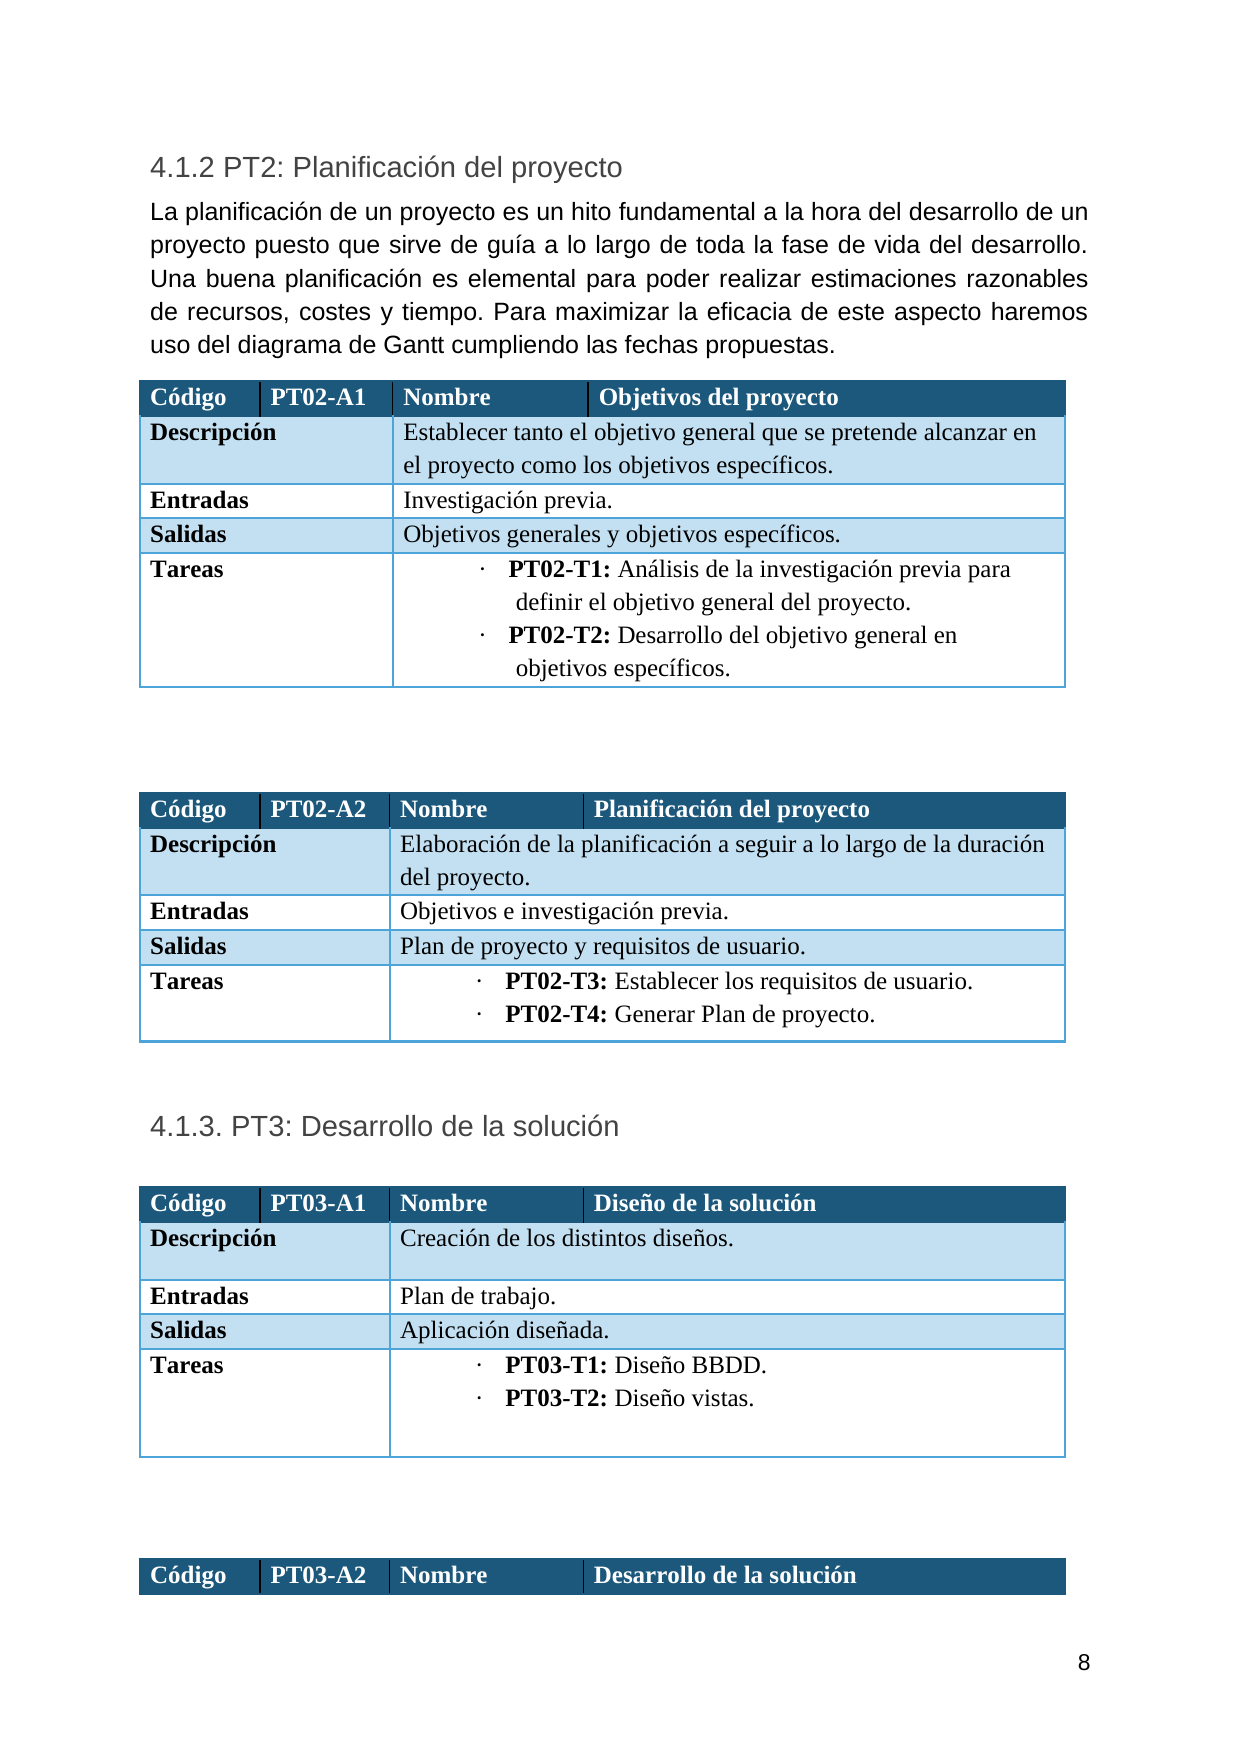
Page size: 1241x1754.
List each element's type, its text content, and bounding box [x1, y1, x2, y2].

table_header Nombre [390, 1188, 583, 1221]
table_cell Salidas [141, 931, 389, 964]
table_header Código [141, 1188, 259, 1221]
table_cell Investigación previa. [394, 485, 1064, 517]
table_cell Entradas [141, 896, 389, 929]
table_cell Descripción [141, 829, 389, 894]
table_cell Entradas [141, 1281, 389, 1313]
table_header Nombre [390, 1560, 583, 1593]
table_header Diseño de la solución [584, 1188, 1064, 1221]
table_cell Elaboración de la planificación a seguir a lo largo de la duración del proyecto. [391, 829, 1064, 894]
table_cell Objetivos generales y objetivos específicos. [394, 519, 1064, 552]
table_cell Aplicación diseñada. [391, 1315, 1064, 1348]
text La planificación de un proyecto es un hito fundamental a la hora del desarrollo de un proyecto puesto que sirve de guía a lo largo de toda la fase de vida del desarrollo. Una buena planificación es elemental para poder realizar estimaciones razonables de recursos, costes y tiempo. Para maximizar la eficacia de este aspecto haremos uso del diagrama de Gantt cumpliendo las fechas propuestas. [150, 197, 1090, 359]
table_header PT02-A2 [261, 794, 389, 827]
subtitle 4.1.2 PT2: Planificación del proyecto [150, 150, 1090, 183]
table_header PT02-A1 [261, 382, 392, 415]
table_cell Establecer tanto el objetivo general que se pretende alcanzar en el proyecto como los objetivos específicos. [394, 417, 1064, 483]
table_cell Entradas [141, 485, 392, 517]
table_cell Tareas [141, 1350, 389, 1456]
table_header Planificación del proyecto [584, 794, 1064, 827]
table_cell Descripción [141, 417, 392, 483]
table_cell Salidas [141, 519, 392, 552]
table_header Nombre [390, 794, 583, 827]
table_cell Salidas [141, 1315, 389, 1348]
table_cell Plan de trabajo. [391, 1281, 1064, 1313]
table_header Objetivos del proyecto [589, 382, 1064, 415]
table_cell Objetivos e investigación previa. [391, 896, 1064, 929]
table_header PT03-A2 [261, 1560, 389, 1593]
table_cell · PT02-T3: Establecer los requisitos de usuario. · PT02-T4: Generar Plan de proyecto. [391, 966, 1064, 1040]
table_header Código [141, 794, 259, 827]
table_cell · PT03-T1: Diseño BBDD. · PT03-T2: Diseño vistas. [391, 1350, 1064, 1456]
table_header Desarrollo de la solución [584, 1560, 1064, 1593]
table_cell Tareas [141, 966, 389, 1040]
table_cell Creación de los distintos diseños. [391, 1223, 1064, 1279]
table_cell Tareas [141, 554, 392, 686]
table_header Nombre [393, 382, 587, 415]
table_cell · PT02-T1: Análisis de la investigación previa para definir el objetivo general del proyecto. · PT02-T2: Desarrollo del objetivo general en objetivos específicos. [394, 554, 1064, 686]
table_cell Descripción [141, 1223, 389, 1279]
table_header Código [141, 1560, 259, 1593]
table_cell Plan de proyecto y requisitos de usuario. [391, 931, 1064, 964]
table_header PT03-A1 [261, 1188, 389, 1221]
subtitle 4.1.3. PT3: Desarrollo de la solución [150, 1109, 1090, 1143]
table_header Código [141, 382, 259, 415]
